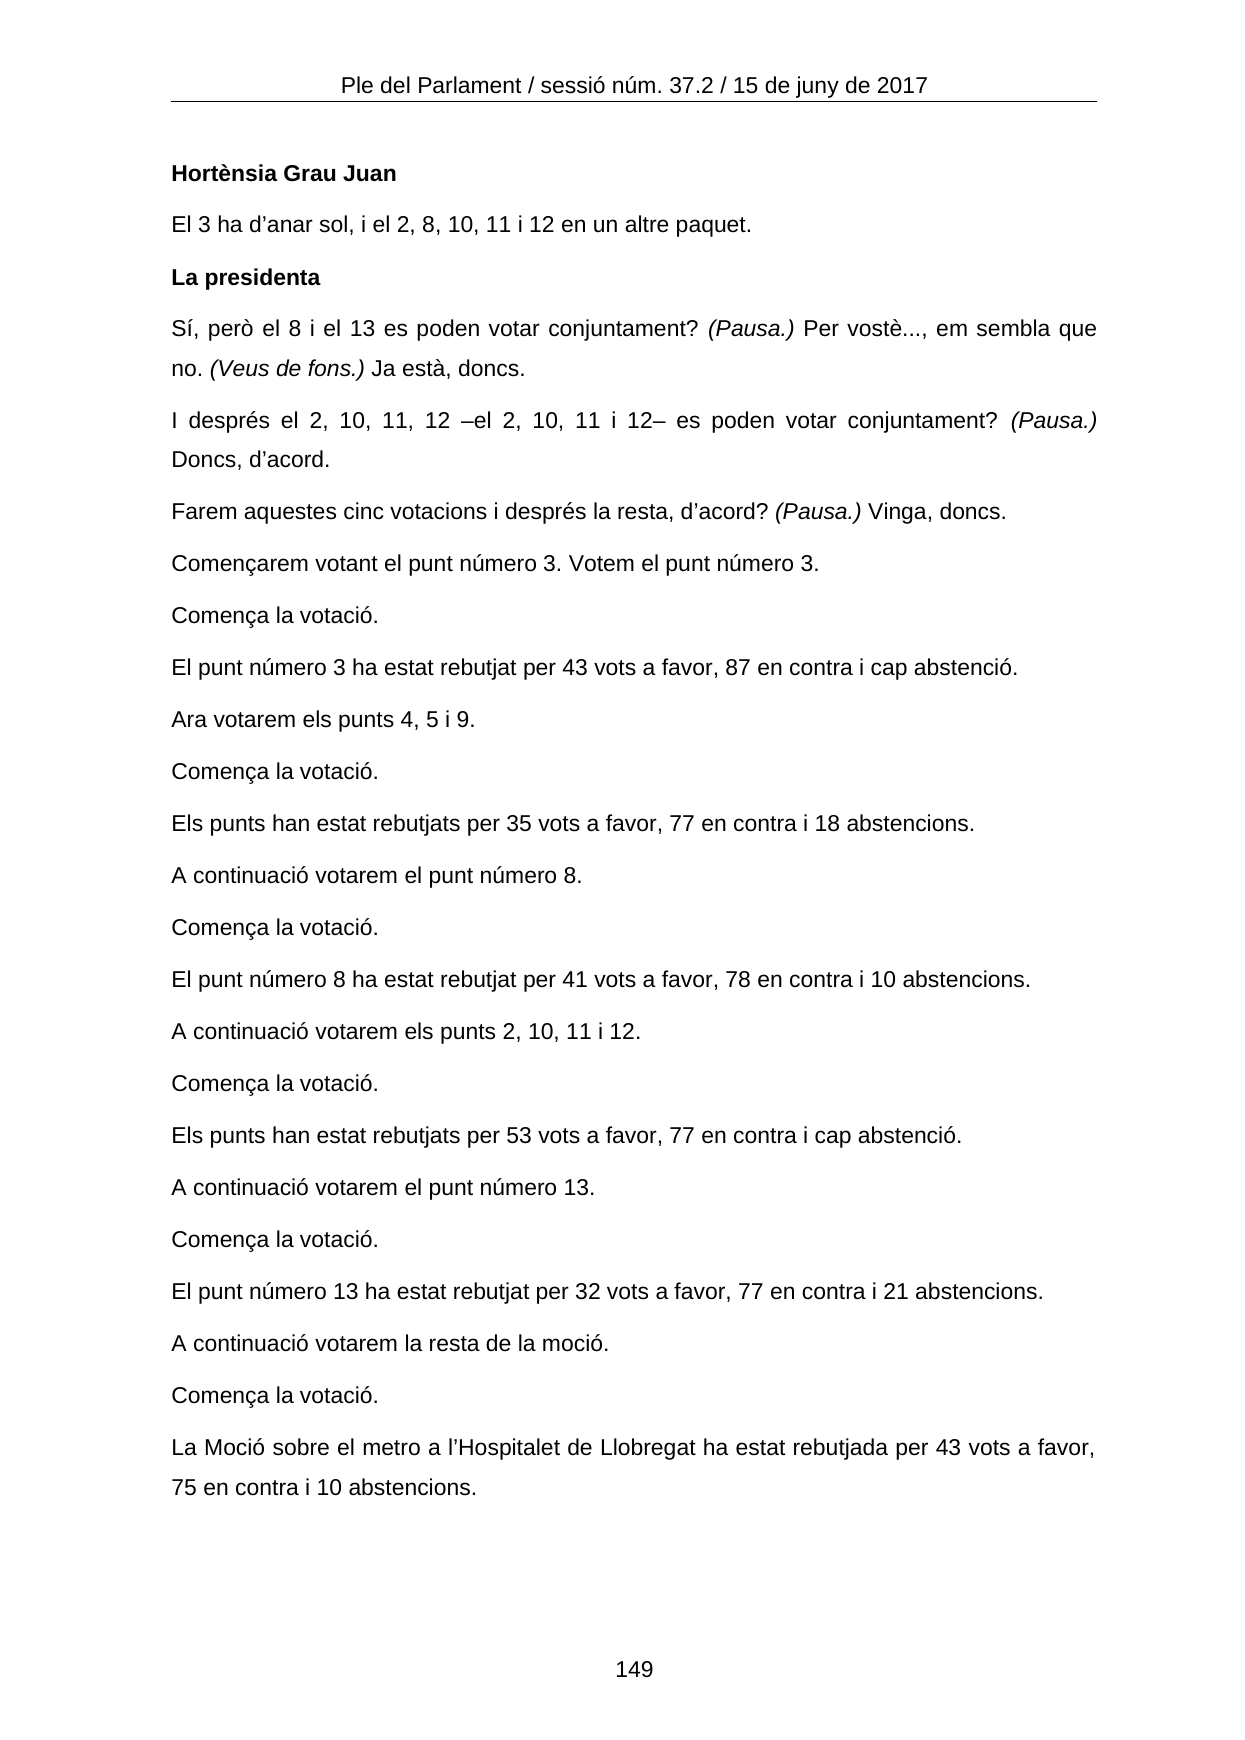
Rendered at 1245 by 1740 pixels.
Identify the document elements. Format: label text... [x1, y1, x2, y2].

text A continuació votarem la resta de la moció. [171, 1330, 1097, 1356]
text Comença la votació. [171, 1070, 1097, 1096]
text A continuació votarem el punt número 13. [171, 1174, 1097, 1200]
text Comença la votació. [171, 758, 1097, 784]
text Sí, però el 8 i el 13 es poden votar conjuntament? (Pausa.) Per vostè..., em sembla que no. (Veus de fons.) Ja està, doncs. [171, 315, 1097, 381]
text I després el 2, 10, 11, 12 –el 2, 10, 11 i 12– es poden votar conjuntament? (Pausa.) Doncs, d’acord. [171, 407, 1097, 473]
text Comença la votació. [171, 1226, 1097, 1252]
text La presidenta [171, 263, 1097, 290]
text A continuació votarem el punt número 8. [171, 862, 1097, 888]
text Els punts han estat rebutjats per 35 vots a favor, 77 en contra i 18 abstencions. [171, 810, 1097, 837]
text Comença la votació. [171, 914, 1097, 941]
text A continuació votarem els punts 2, 10, 11 i 12. [171, 1018, 1097, 1044]
text El 3 ha d’anar sol, i el 2, 8, 10, 11 i 12 en un altre paquet. [171, 211, 1097, 238]
text Farem aquestes cinc votacions i després la resta, d’acord? (Pausa.) Vinga, doncs. [171, 498, 1097, 525]
text Hortènsia Grau Juan [171, 159, 1097, 186]
text Comença la votació. [171, 1382, 1097, 1408]
text Ara votarem els punts 4, 5 i 9. [171, 706, 1097, 733]
text El punt número 13 ha estat rebutjat per 32 vots a favor, 77 en contra i 21 abstencions. [171, 1278, 1097, 1304]
text Els punts han estat rebutjats per 53 vots a favor, 77 en contra i cap abstenció. [171, 1122, 1097, 1148]
text El punt número 8 ha estat rebutjat per 41 vots a favor, 78 en contra i 10 abstencions. [171, 966, 1097, 992]
text El punt número 3 ha estat rebutjat per 43 vots a favor, 87 en contra i cap abstenció. [171, 654, 1097, 681]
text La Moció sobre el metro a l’Hospitalet de Llobregat ha estat rebutjada per 43 vots a favor, 75 en contra i 10 abstencions. [171, 1434, 1097, 1500]
text Comença la votació. [171, 602, 1097, 629]
text Començarem votant el punt número 3. Votem el punt número 3. [171, 550, 1097, 577]
